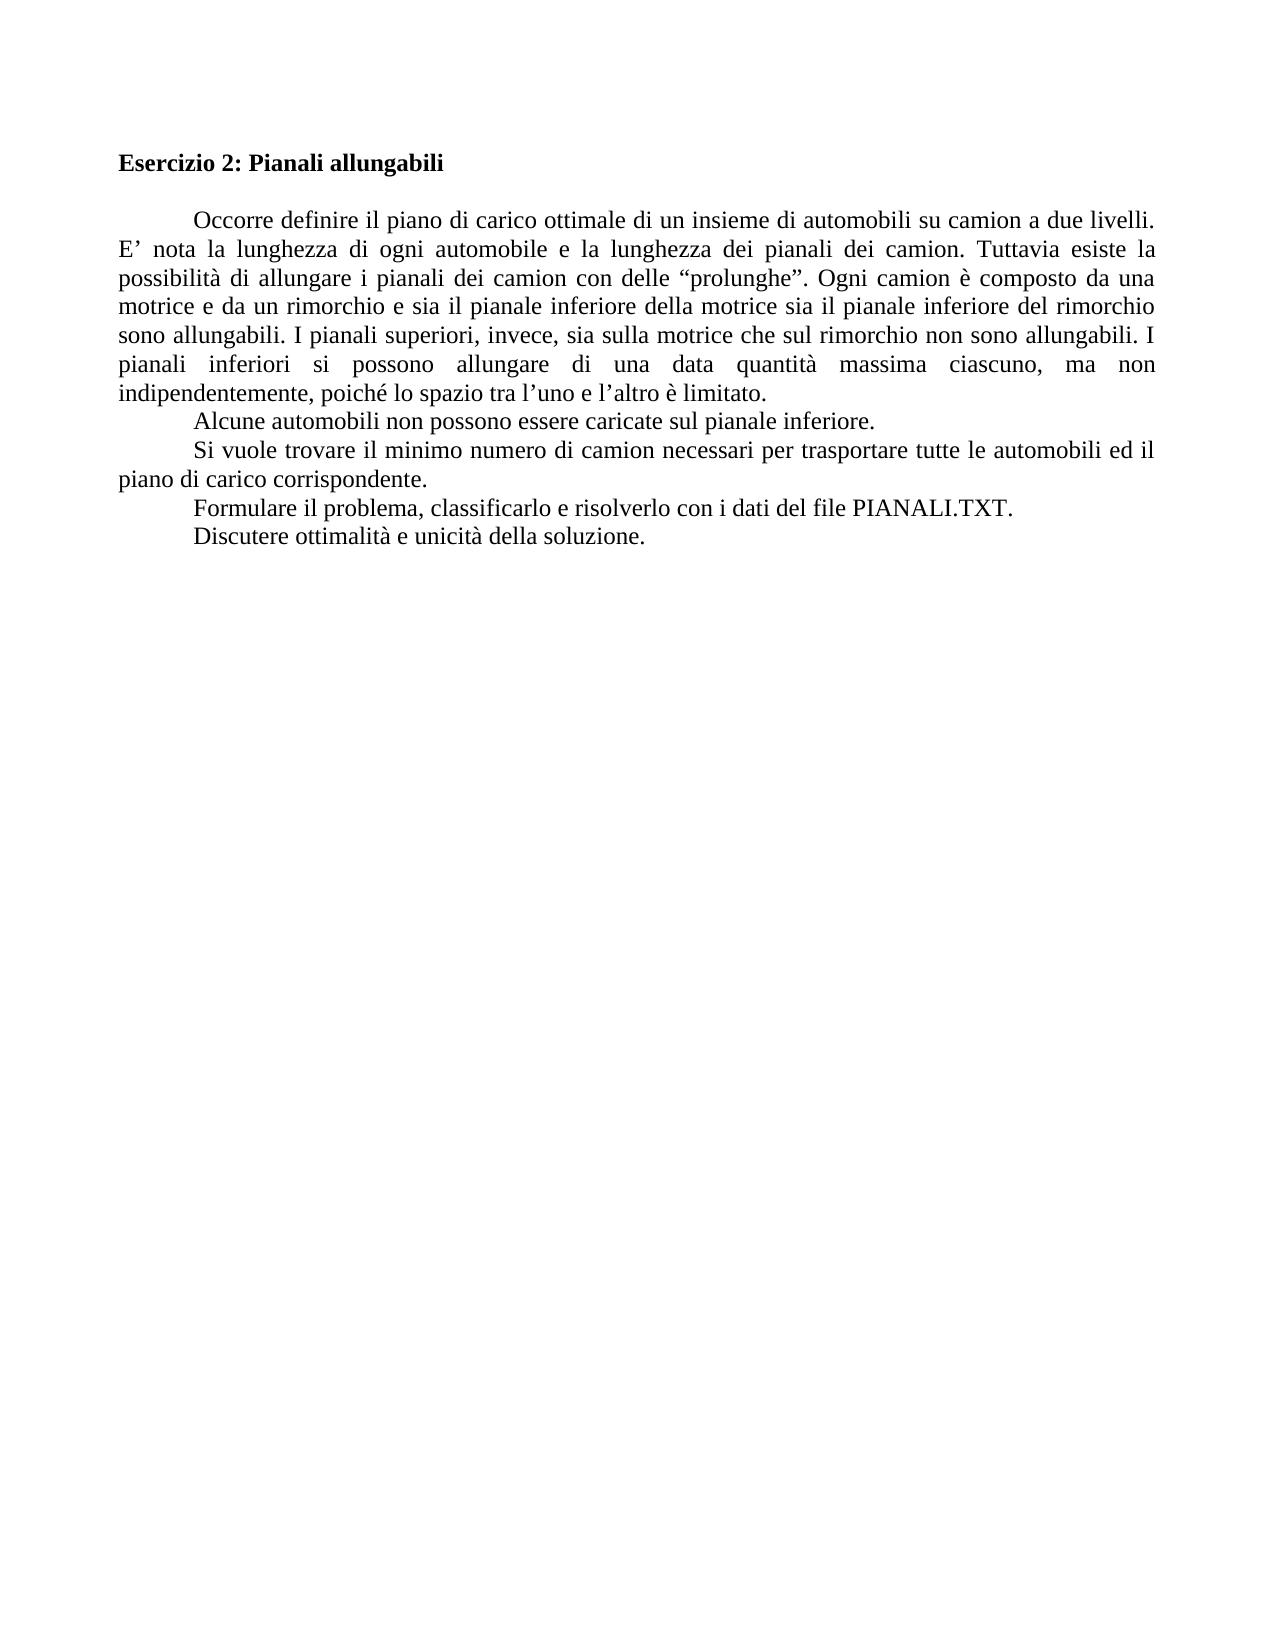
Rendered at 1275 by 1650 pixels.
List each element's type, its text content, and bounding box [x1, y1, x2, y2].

text Esercizio 2: Pianali allungabili [118, 148, 1157, 176]
text Si vuole trovare il minimo numero di camion necessari per trasportare tutte le automobili ed il piano di carico corrispondente. [118, 435, 1157, 493]
text Formulare il problema, classificarlo e risolverlo con i dati del file PIANALI.TXT. [118, 493, 1157, 521]
text Alcune automobili non possono essere caricate sul pianale inferiore. [118, 406, 1157, 435]
text Occorre definire il piano di carico ottimale di un insieme di automobili su camion a due livelli. E’ nota la lunghezza di ogni automobile e la lunghezza dei pianali dei camion. Tuttavia esiste la possibilità di allungare i pianali dei camion con delle “prolunghe”. Ogni camion è composto da una motrice e da un rimorchio e sia il pianale inferiore della motrice sia il pianale inferiore del rimorchio sono allungabili. I pianali superiori, invece, sia sulla motrice che sul rimorchio non sono allungabili. I pianali inferiori si possono allungare di una data quantità massima ciascuno, ma non indipendentemente, poiché lo spazio tra l’uno e l’altro è limitato. [118, 205, 1157, 406]
text Discutere ottimalità e unicità della soluzione. [118, 521, 1157, 550]
